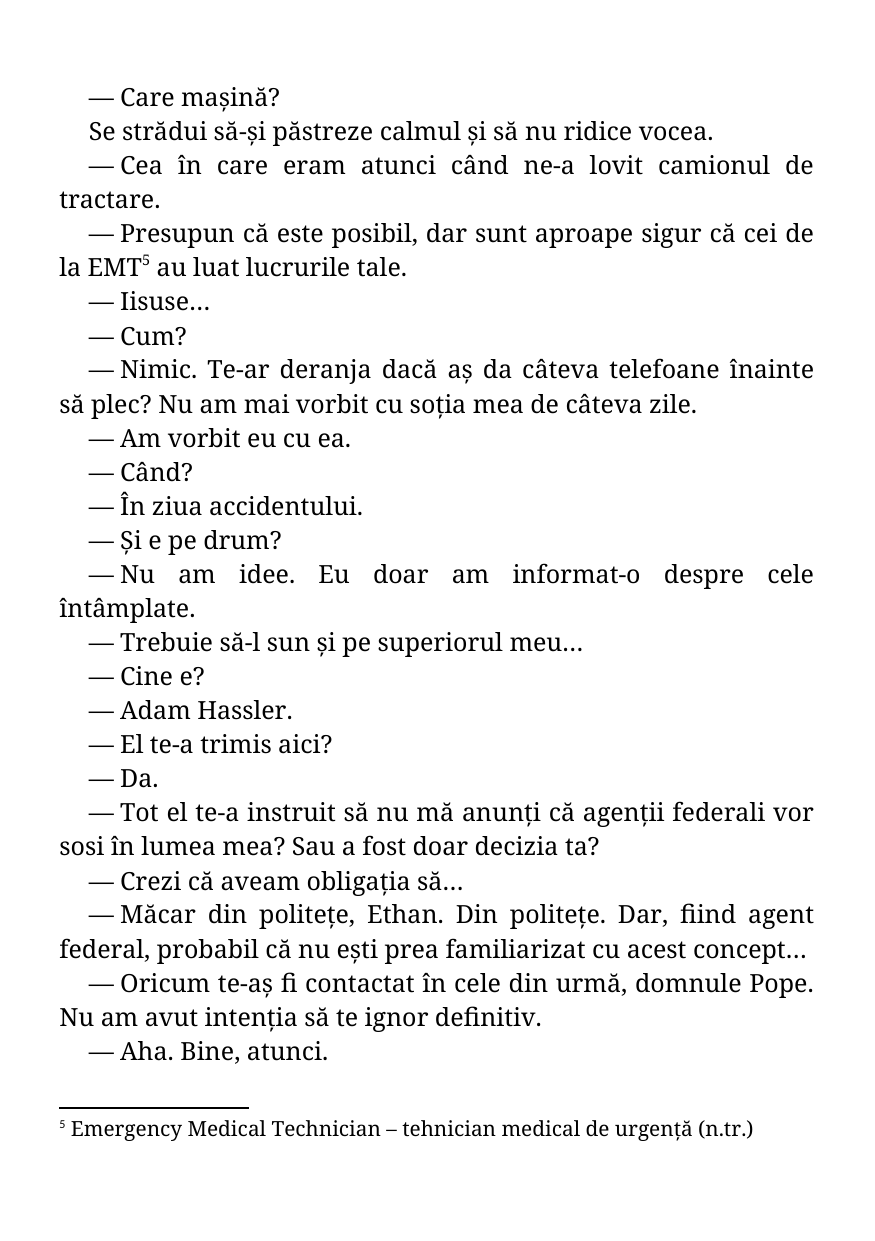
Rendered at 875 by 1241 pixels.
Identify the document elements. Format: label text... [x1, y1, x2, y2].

text — Am vorbit eu cu ea. [59, 420, 815, 454]
text — Şi e pe drum? [59, 522, 815, 557]
text — Nimic. Te-ar deranja dacă aş da câteva telefoane înainte să plec? Nu am mai vorbit cu soţia mea de câteva zile. [59, 352, 815, 420]
text — Da. [59, 761, 815, 795]
text — Care maşină? [59, 80, 815, 114]
text — Adam Hassler. [59, 693, 815, 727]
text — Iisuse… [59, 284, 815, 318]
text — Măcar din politeţe, Ethan. Din politeţe. Dar, fiind agent federal, probabil că nu eşti prea familiarizat cu acest concept… [59, 897, 815, 965]
text — Crezi că aveam obligaţia să… [59, 863, 815, 897]
text — Când? [59, 454, 815, 488]
text — Oricum te-aş fi contactat în cele din urmă, domnule Pope. Nu am avut intenţia să te ignor definitiv. [59, 965, 815, 1033]
text — El te-a trimis aici? [59, 727, 815, 761]
text — Nu am idee. Eu doar am informat-o despre cele întâmplate. [59, 557, 815, 625]
text — Aha. Bine, atunci. [59, 1033, 815, 1067]
text Se strădui să-şi păstreze calmul şi să nu ridice vocea. [59, 114, 815, 148]
text — Cum? [59, 318, 815, 352]
text — Presupun că este posibil, dar sunt aproape sigur că cei de la EMT au luat lucrurile tale. [59, 216, 815, 284]
text — Tot el te-a instruit să nu mă anunţi că agenţii federali vor sosi în lumea mea? Sau a fost doar decizia ta? [59, 795, 815, 863]
text — Cea în care eram atunci când ne-a lovit camionul de tractare. [59, 148, 815, 216]
text — Cine e? [59, 659, 815, 693]
text — În ziua accidentului. [59, 488, 815, 522]
text — Trebuie să-l sun şi pe superiorul meu… [59, 625, 815, 659]
